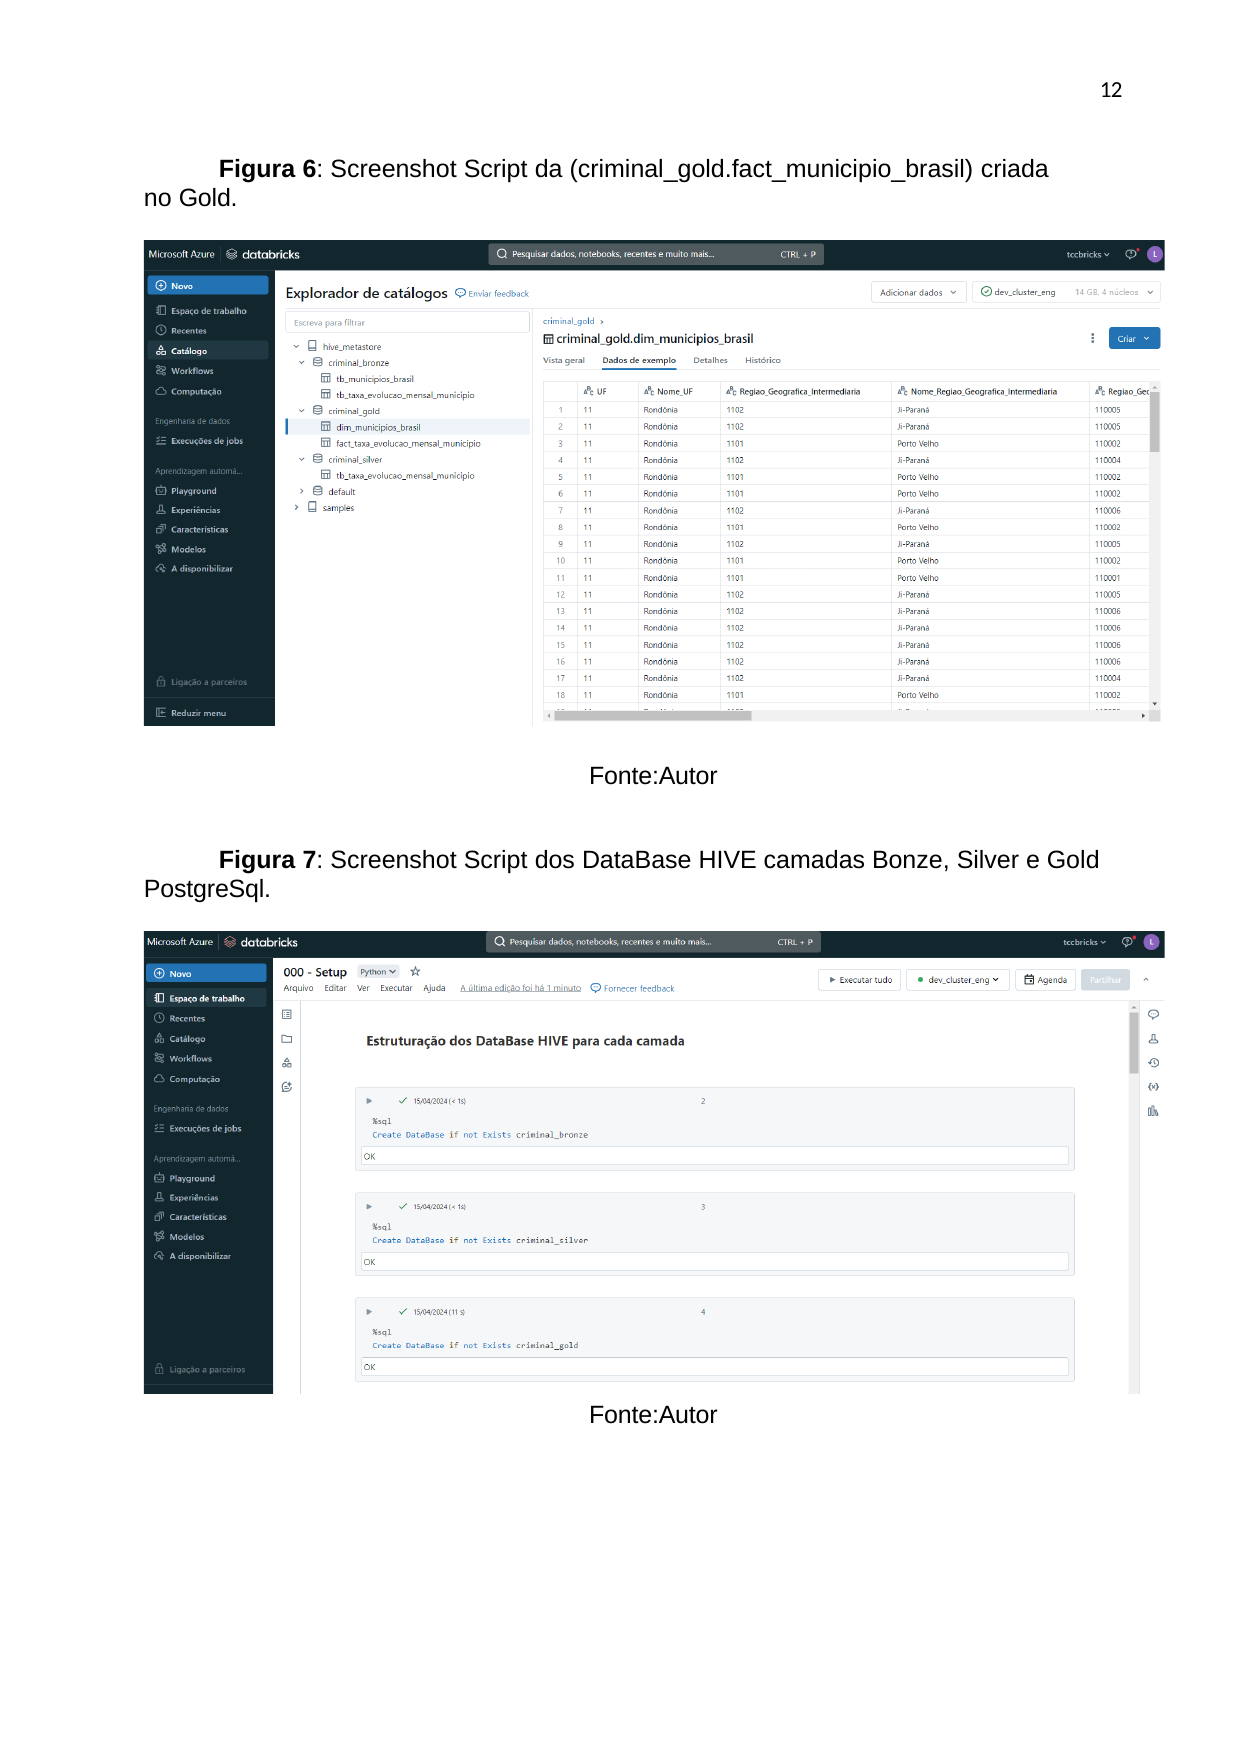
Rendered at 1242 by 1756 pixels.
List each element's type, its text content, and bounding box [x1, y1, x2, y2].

text Figura 6: Screenshot Script da (criminal_gold.fact_municipio_brasil) criada no Gold. [144, 154, 1052, 212]
text Fonte:Autor [254, 1400, 1052, 1429]
text Fonte:Autor [254, 761, 1052, 790]
picture [143, 931, 1165, 1394]
text Figura 7: Screenshot Script dos DataBase HIVE camadas Bonze, Silver e Gold PostgreSql. [144, 845, 1164, 903]
picture [143, 240, 1165, 726]
